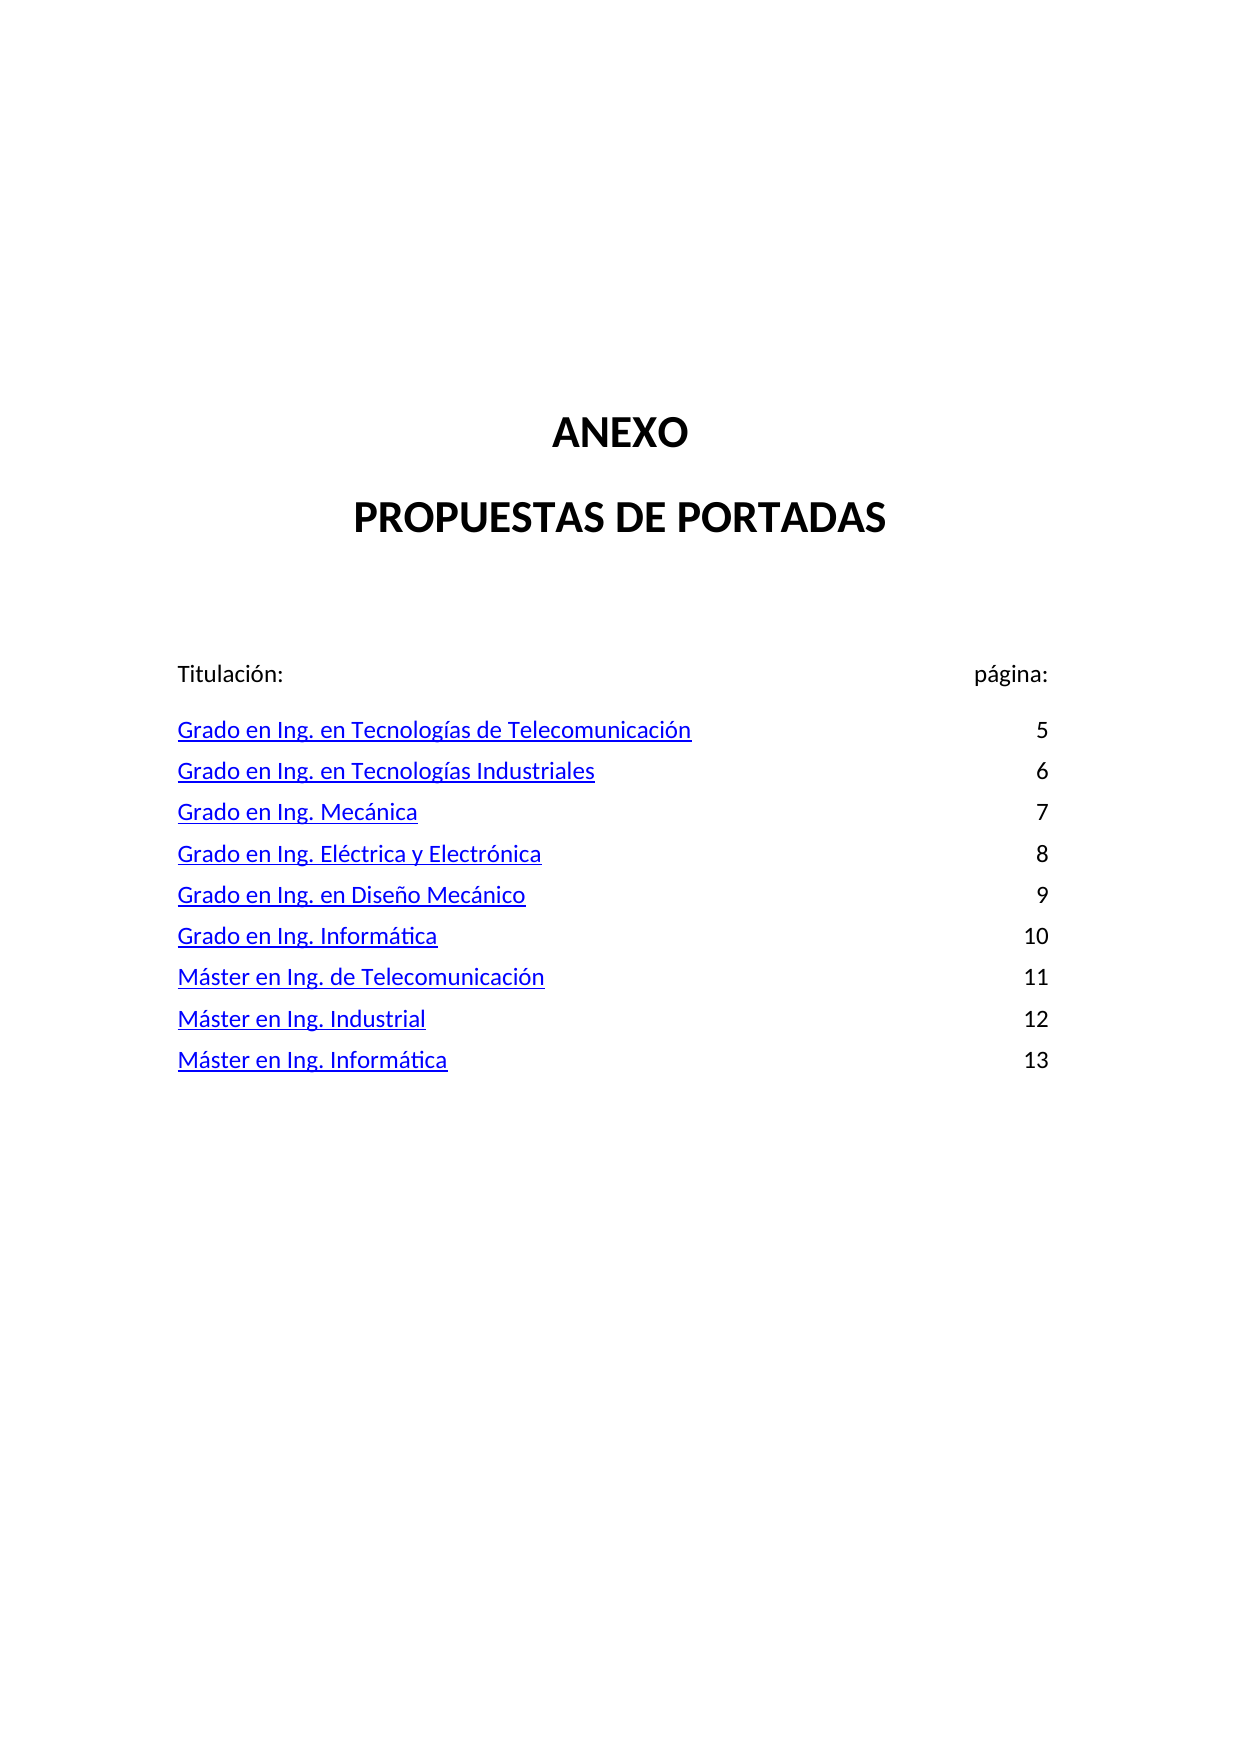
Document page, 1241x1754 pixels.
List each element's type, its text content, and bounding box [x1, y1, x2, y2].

text Grado en Ing. en Diseño Mecánico 2 [177, 879, 1063, 909]
text Grado en Ing. Eléctrica y Electrónica 2 [177, 838, 1063, 868]
text Grado en Ing. Informática 2 [177, 920, 1063, 951]
text ANEXO [177, 403, 1063, 459]
text PROPUESTAS DE PORTADAS [177, 488, 1063, 544]
text Máster en Ing. de Telecomunicación 2 [177, 962, 1063, 992]
text Grado en Ing. en Tecnologías de Telecomunicación 2 [177, 714, 1063, 744]
text Titulación: página: [177, 658, 1063, 689]
text Máster en Ing. Informática 2 [177, 1044, 1063, 1074]
text Grado en Ing. Mecánica 2 [177, 797, 1063, 827]
text Grado en Ing. en Tecnologías Industriales 2 [177, 755, 1063, 786]
text Máster en Ing. Industrial 2 [177, 1003, 1063, 1033]
